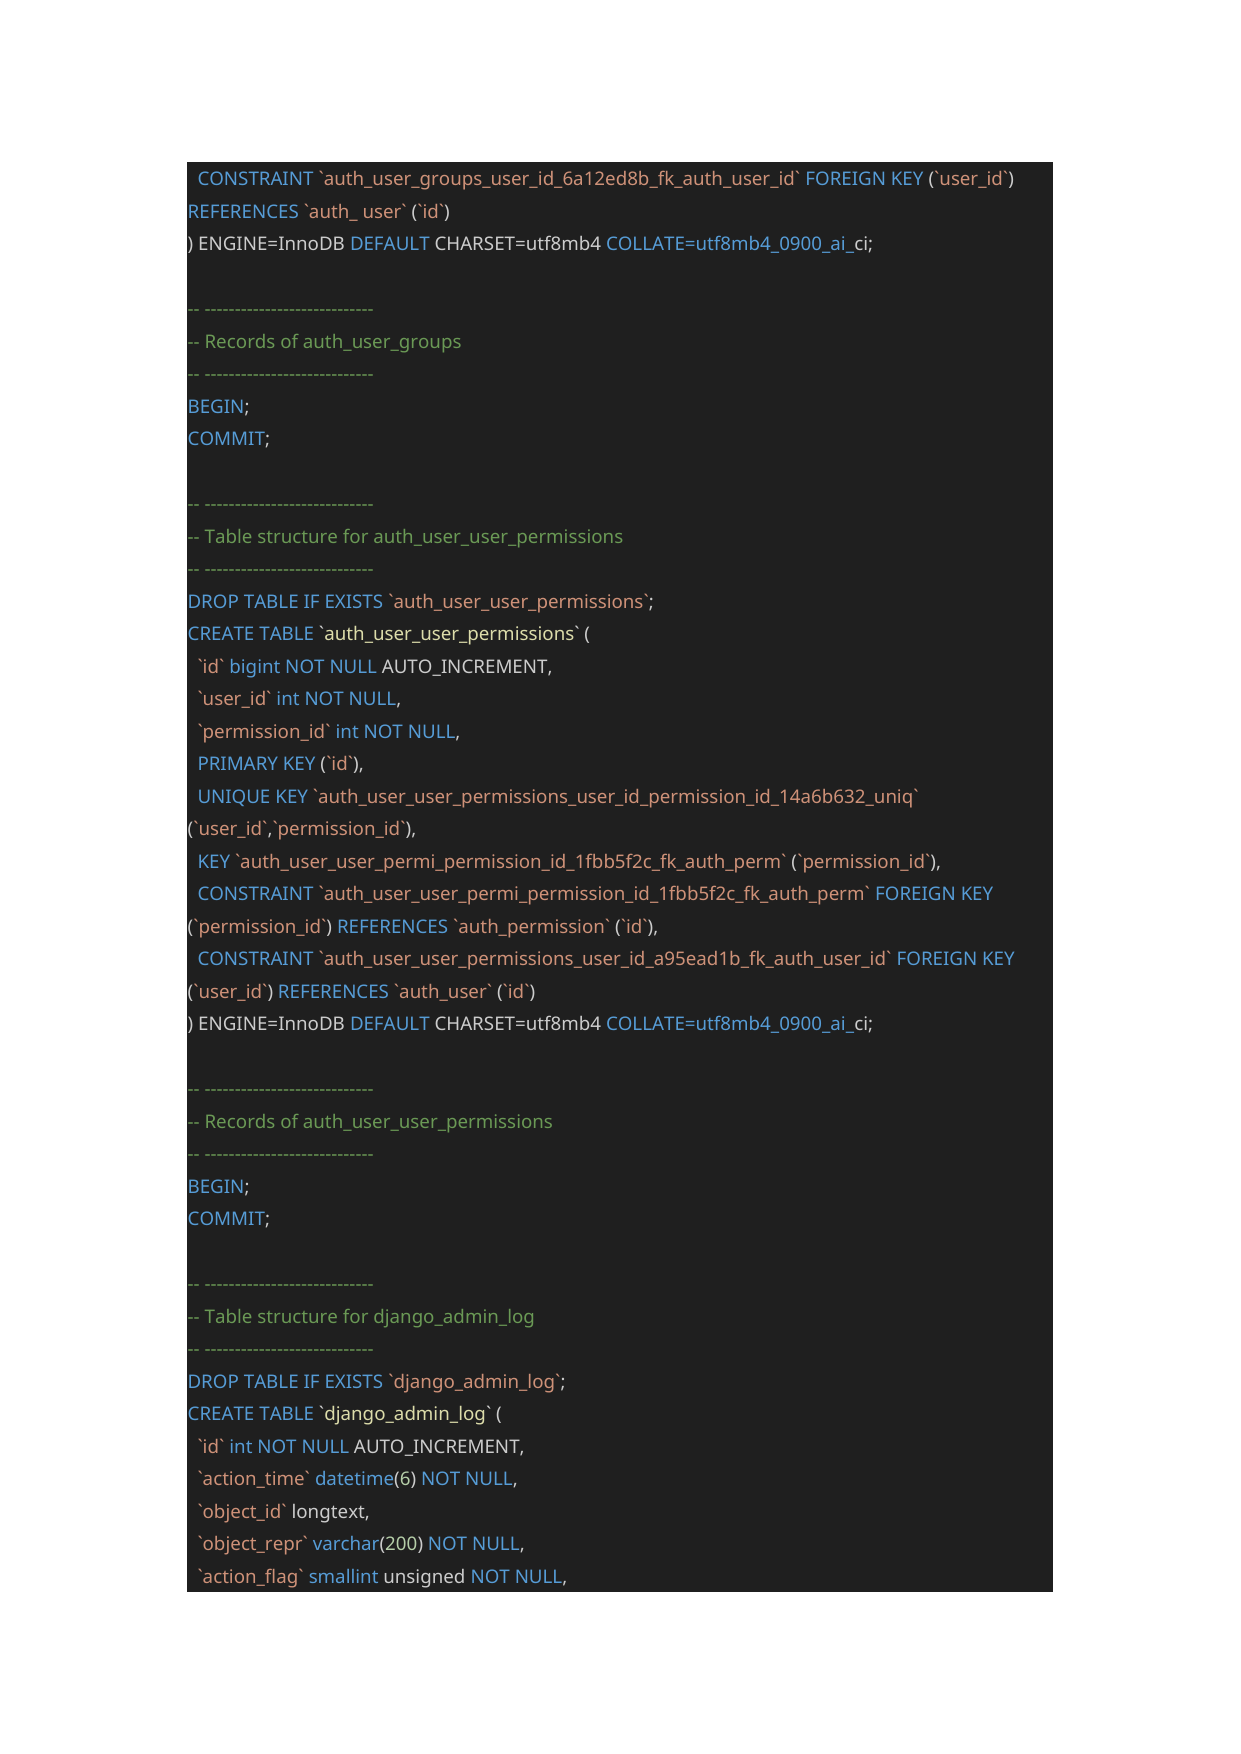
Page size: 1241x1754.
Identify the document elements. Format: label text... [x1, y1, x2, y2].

text CREATE TABLE `django_admin_log` ( [187, 1397, 1053, 1429]
text DROP TABLE IF EXISTS `auth_user_user_permissions`; [187, 584, 1053, 617]
text KEY `auth_user_user_permi_permission_id_1fbb5f2c_fk_auth_perm` (`permission_id`), [187, 844, 1053, 877]
text `id` bigint NOT NULL AUTO_INCREMENT, [187, 649, 1053, 682]
text -- ---------------------------- [187, 292, 1053, 324]
text DROP TABLE IF EXISTS `django_admin_log`; [187, 1364, 1053, 1397]
text `permission_id` int NOT NULL, [187, 714, 1053, 747]
text CONSTRAINT `auth_user_groups_user_id_6a12ed8b_fk_auth_user_id` FOREIGN KEY (`user_id`) REFERENCES `auth_ user` (`id`) [187, 162, 1053, 227]
text -- Records of auth_user_user_permissions [187, 1104, 1053, 1137]
text `object_repr` varchar(200) NOT NULL, [187, 1527, 1053, 1559]
text COMMIT; [187, 1202, 1053, 1234]
text -- ---------------------------- [187, 1267, 1053, 1299]
text -- Table structure for auth_user_user_permissions [187, 519, 1053, 552]
text BEGIN; [187, 1169, 1053, 1202]
text -- ---------------------------- [187, 552, 1053, 584]
text ) ENGINE=InnoDB DEFAULT CHARSET=utf8mb4 COLLATE=utf8mb4_0900_ai_ci; [187, 1007, 1053, 1039]
text CONSTRAINT `auth_user_user_permi_permission_id_1fbb5f2c_fk_auth_perm` FOREIGN KEY (`permission_id`) REFERENCES `auth_permission` (`id`), [187, 877, 1053, 942]
text -- Records of auth_user_groups [187, 324, 1053, 357]
text `object_id` longtext, [187, 1494, 1053, 1527]
text `id` int NOT NULL AUTO_INCREMENT, [187, 1429, 1053, 1462]
text PRIMARY KEY (`id`), [187, 747, 1053, 779]
text `action_flag` smallint unsigned NOT NULL, [187, 1559, 1053, 1592]
text -- ---------------------------- [187, 1072, 1053, 1104]
text UNIQUE KEY `auth_user_user_permissions_user_id_permission_id_14a6b632_uniq` (`user_id`,`permission_id`), [187, 779, 1053, 844]
text CONSTRAINT `auth_user_user_permissions_user_id_a95ead1b_fk_auth_user_id` FOREIGN KEY (`user_id`) REFERENCES `auth_user` (`id`) [187, 942, 1053, 1007]
text CREATE TABLE `auth_user_user_permissions` ( [187, 617, 1053, 649]
text ) ENGINE=InnoDB DEFAULT CHARSET=utf8mb4 COLLATE=utf8mb4_0900_ai_ci; [187, 227, 1053, 259]
text `action_time` datetime(6) NOT NULL, [187, 1462, 1053, 1494]
text -- ---------------------------- [187, 1332, 1053, 1364]
text -- Table structure for django_admin_log [187, 1299, 1053, 1332]
text `user_id` int NOT NULL, [187, 682, 1053, 714]
text COMMIT; [187, 422, 1053, 454]
text BEGIN; [187, 389, 1053, 422]
text -- ---------------------------- [187, 357, 1053, 389]
text -- ---------------------------- [187, 487, 1053, 519]
text -- ---------------------------- [187, 1137, 1053, 1169]
